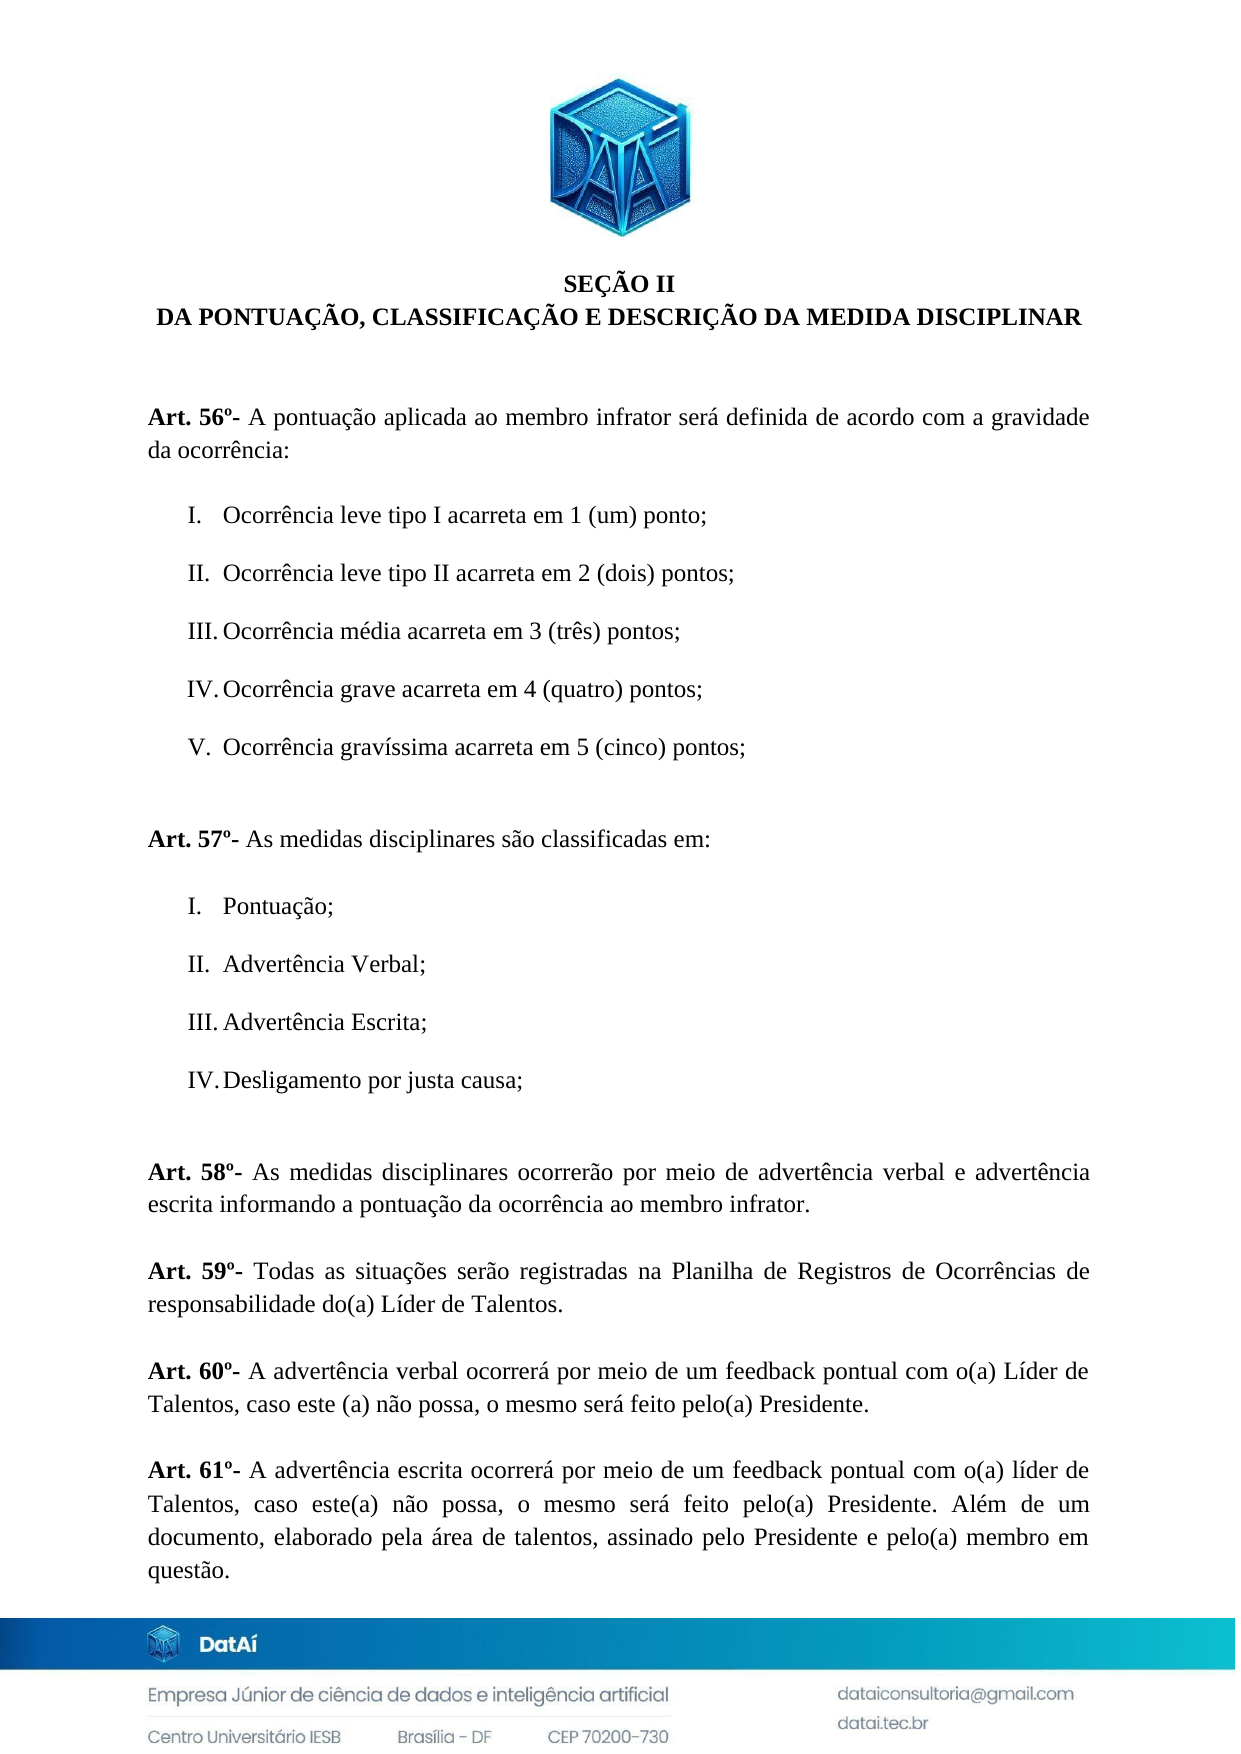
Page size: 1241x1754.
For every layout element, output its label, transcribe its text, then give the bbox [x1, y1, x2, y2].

text III. Advertência Escrita; [187, 1007, 1090, 1036]
text I. Ocorrência leve tipo I acarreta em 1 (um) ponto; [187, 500, 1090, 529]
text Art. 59º- Todas as situações serão registradas na Planilha de Registros de Ocorrências de responsabilidade do(a) Líder de Talentos. [148, 1256, 1091, 1318]
text Art. 56º- A pontuação aplicada ao membro infrator será definida de acordo com a gravidade da ocorrência: [148, 402, 1091, 464]
picture [549, 73, 696, 237]
text Art. 57º- As medidas disciplinares são classificadas em: [148, 824, 1091, 852]
text DA PONTUAÇÃO, CLASSIFICAÇÃO E DESCRIÇÃO DA MEDIDA DISCIPLINAR [148, 302, 1091, 331]
text Art. 61º- A advertência escrita ocorrerá por meio de um feedback pontual com o(a) líder de Talentos, caso este(a) não possa, o mesmo será feito pelo(a) Presidente. Além de um documento, elaborado pela área de talentos, assinado pelo Presidente e pelo(a) membro em questão. [148, 1456, 1091, 1583]
text Art. 60º- A advertência verbal ocorrerá por meio de um feedback pontual com o(a) Líder de Talentos, caso este (a) não possa, o mesmo será feito pelo(a) Presidente. [148, 1356, 1091, 1418]
text V. Ocorrência gravíssima acarreta em 5 (cinco) pontos; [187, 732, 1090, 761]
picture [0, 1618, 1235, 1754]
text IV. Ocorrência grave acarreta em 4 (quatro) pontos; [187, 674, 1090, 703]
text II. Ocorrência leve tipo II acarreta em 2 (dois) pontos; [187, 558, 1090, 587]
text III. Ocorrência média acarreta em 3 (três) pontos; [187, 616, 1090, 645]
text I. Pontuação; [187, 891, 1090, 920]
text SEÇÃO II [148, 269, 1091, 297]
text II. Advertência Verbal; [187, 949, 1090, 978]
text IV. Desligamento por justa causa; [187, 1065, 1090, 1094]
text Art. 58º- As medidas disciplinares ocorrerão por meio de advertência verbal e advertência escrita informando a pontuação da ocorrência ao membro infrator. [148, 1157, 1091, 1218]
